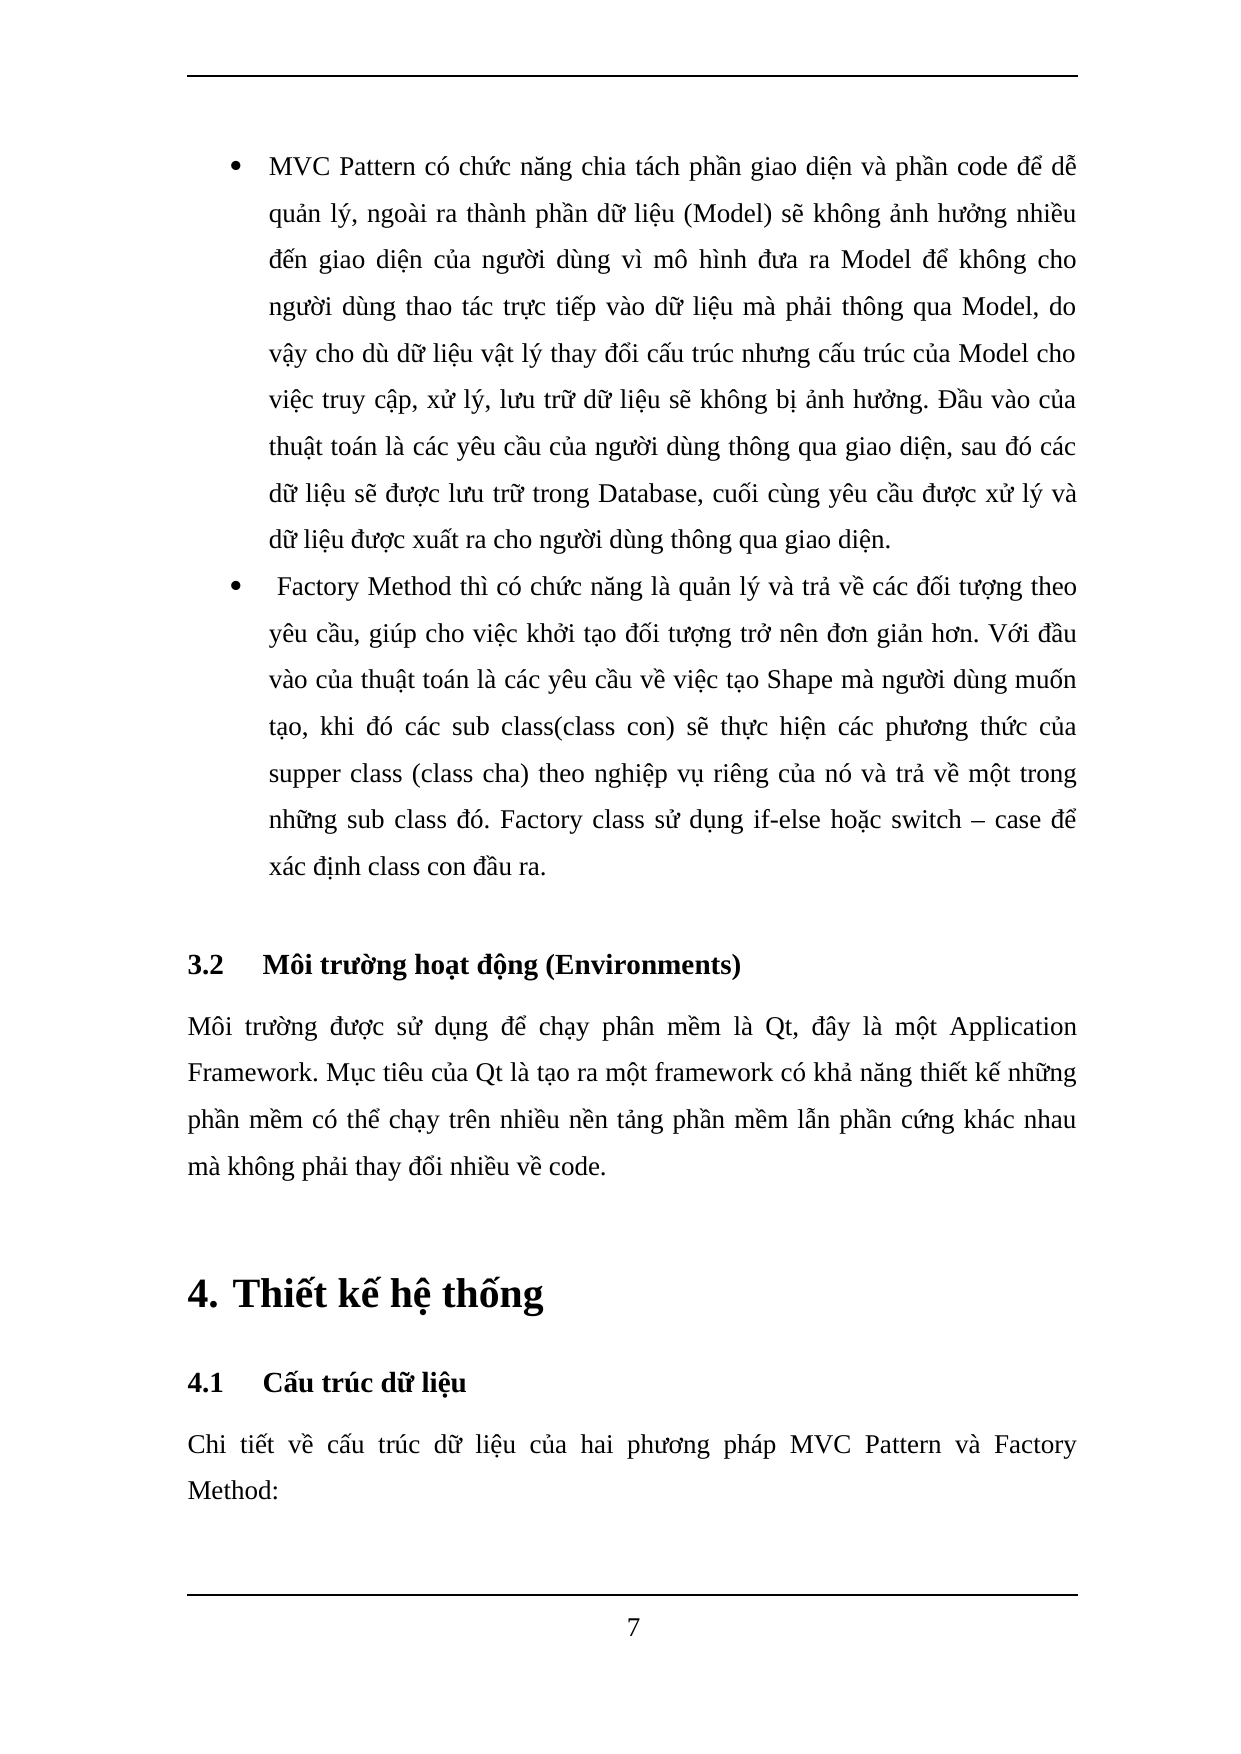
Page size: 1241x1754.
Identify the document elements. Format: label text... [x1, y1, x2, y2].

subtitle Thiết kế hệ thống [187, 1268, 1078, 1316]
text Môi trường được sử dụng để chạy phân mềm là Qt, đây là một Application Framework. Mục tiêu của Qt là tạo ra một framework có khả năng thiết kế những phần mềm có thể chạy trên nhiều nền tảng phần mềm lẫn phần cứng khác nhau mà không phải thay đổi nhiều về code. [187, 1010, 1078, 1181]
text Chi tiết về cấu trúc dữ liệu của hai phương pháp MVC Pattern và Factory Method: [187, 1428, 1078, 1506]
subtitle Môi trường hoạt động (Environments) [187, 947, 1078, 980]
list Factory Method thì có chức năng là quản lý và trả về các đối tượng theo yêu cầu, giúp cho việc khởi tạo đối tượng trở nên đơn giản hơn. Với đầu vào của thuật toán là các yêu cầu về việc tạo Shape mà người dùng muốn tạo, khi đó các sub class(class con) sẽ thực hiện các phương thức của supper class (class cha) theo nghiệp vụ riêng của nó và trả về một trong những sub class đó. Factory class sử dụng if-else hoặc switch – case để xác định class con đầu ra. [231, 570, 1078, 881]
subtitle Cấu trúc dữ liệu [187, 1365, 1078, 1398]
list MVC Pattern có chức năng chia tách phần giao diện và phần code để dễ quản lý, ngoài ra thành phần dữ liệu (Model) sẽ không ảnh hưởng nhiều đến giao diện của người dùng vì mô hình đưa ra Model để không cho người dùng thao tác trực tiếp vào dữ liệu mà phải thông qua Model, do vậy cho dù dữ liệu vật lý thay đổi cấu trúc nhưng cấu trúc của Model cho việc truy cập, xử lý, lưu trữ dữ liệu sẽ không bị ảnh hưởng. Đầu vào của thuật toán là các yêu cầu của người dùng thông qua giao diện, sau đó các dữ liệu sẽ được lưu trữ trong Database, cuối cùng yêu cầu được xử lý và dữ liệu được xuất ra cho người dùng thông qua giao diện. [231, 150, 1078, 554]
